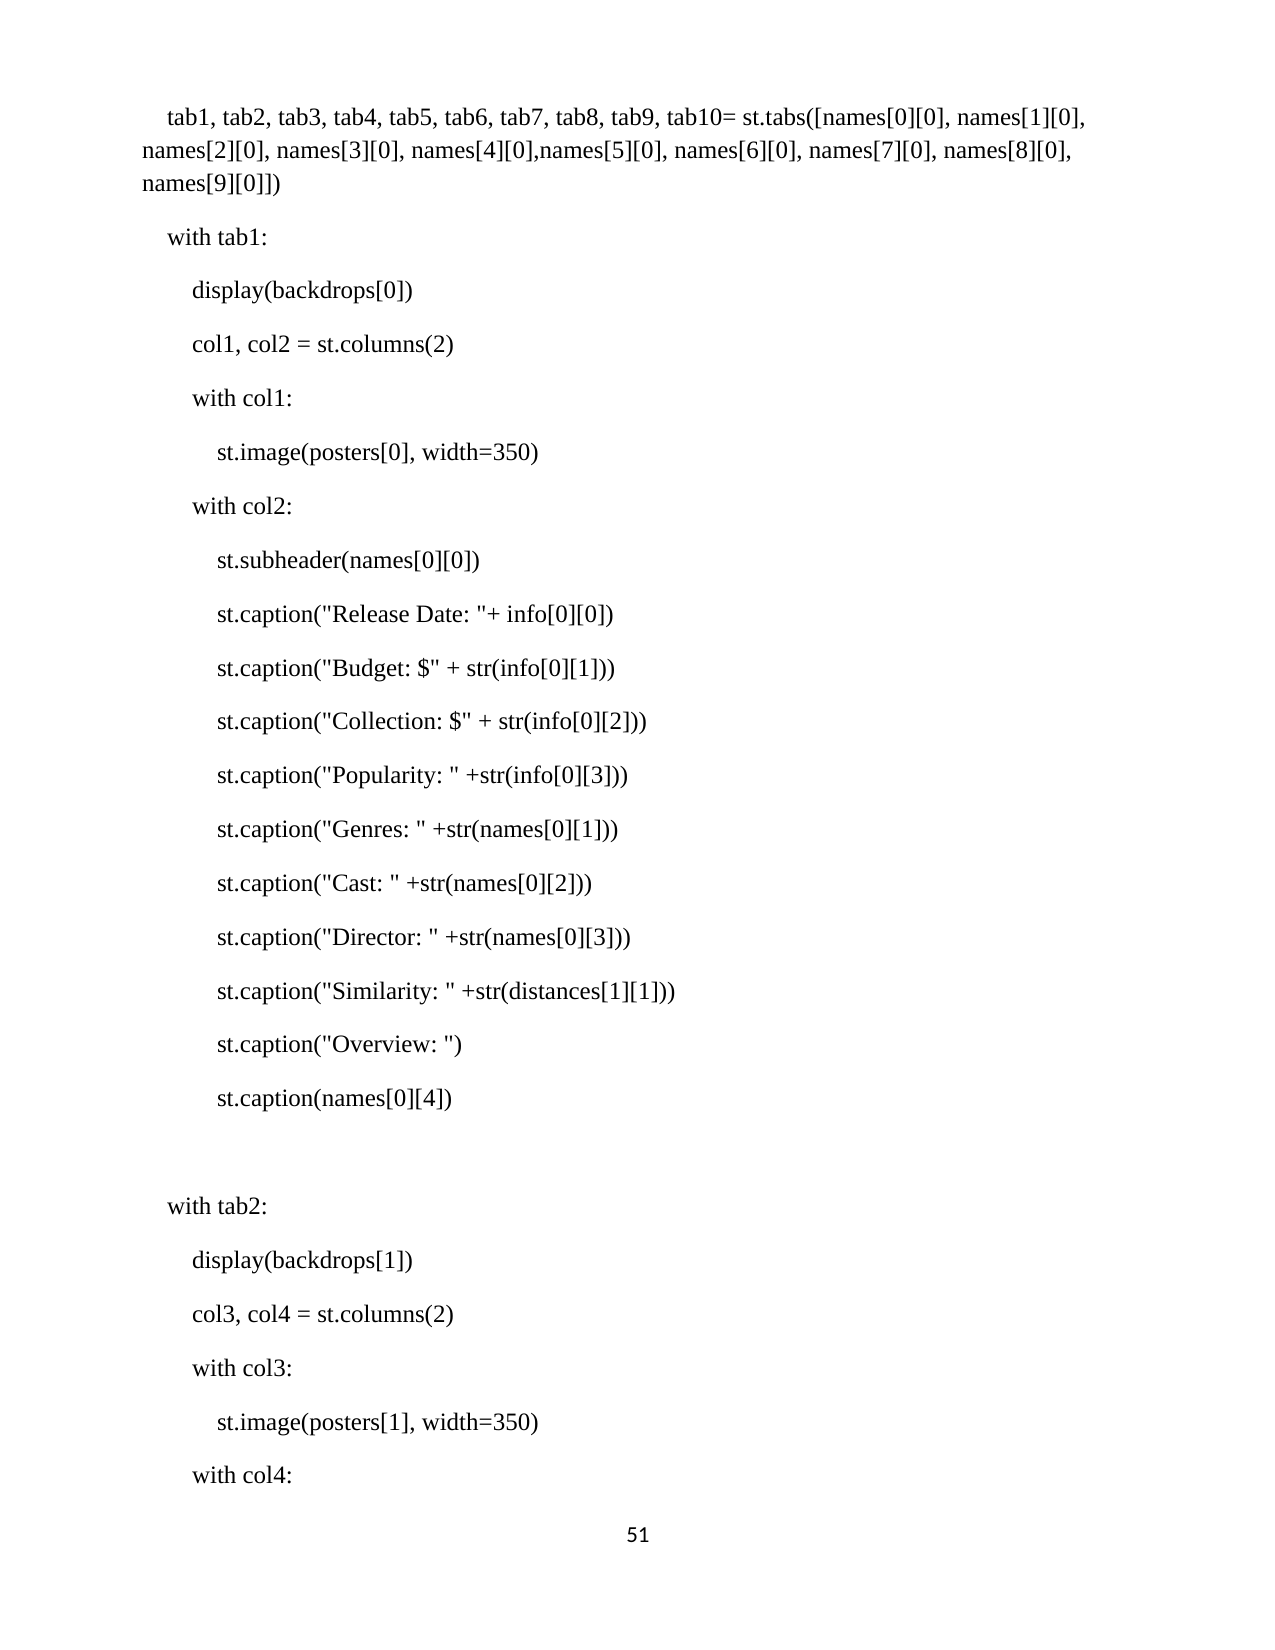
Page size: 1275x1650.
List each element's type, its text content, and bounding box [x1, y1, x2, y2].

text st.caption("Release Date: "+ info[0][0]) [142, 599, 1133, 627]
text st.caption("Collection: $" + str(info[0][2])) [142, 706, 1133, 735]
text tab1, tab2, tab3, tab4, tab5, tab6, tab7, tab8, tab9, tab10= st.tabs([names[0][0], names[1][0], names[2][0], names[3][0], names[4][0],names[5][0], names[6][0], names[7][0], names[8][0], names[9][0]]) [142, 102, 1133, 197]
text st.image(posters[0], width=350) [142, 437, 1133, 466]
text with tab1: [142, 222, 1133, 251]
text with col3: [142, 1353, 1133, 1381]
text with col4: [142, 1460, 1133, 1489]
text with col2: [142, 491, 1133, 520]
text st.caption("Director: " +str(names[0][3])) [142, 922, 1133, 951]
text st.caption("Overview: ") [142, 1029, 1133, 1058]
text col1, col2 = st.columns(2) [142, 329, 1133, 358]
text st.image(posters[1], width=350) [142, 1407, 1133, 1435]
text display(backdrops[1]) [142, 1245, 1133, 1274]
text col3, col4 = st.columns(2) [142, 1299, 1133, 1328]
text st.caption(names[0][4]) [142, 1083, 1133, 1112]
text st.caption("Cast: " +str(names[0][2])) [142, 868, 1133, 897]
text st.subheader(names[0][0]) [142, 545, 1133, 574]
text with col1: [142, 383, 1133, 412]
text display(backdrops[0]) [142, 276, 1133, 304]
text st.caption("Genres: " +str(names[0][1])) [142, 814, 1133, 843]
text with tab2: [142, 1191, 1133, 1220]
text st.caption("Similarity: " +str(distances[1][1])) [142, 976, 1133, 1004]
text st.caption("Budget: $" + str(info[0][1])) [142, 653, 1133, 681]
text st.caption("Popularity: " +str(info[0][3])) [142, 760, 1133, 789]
